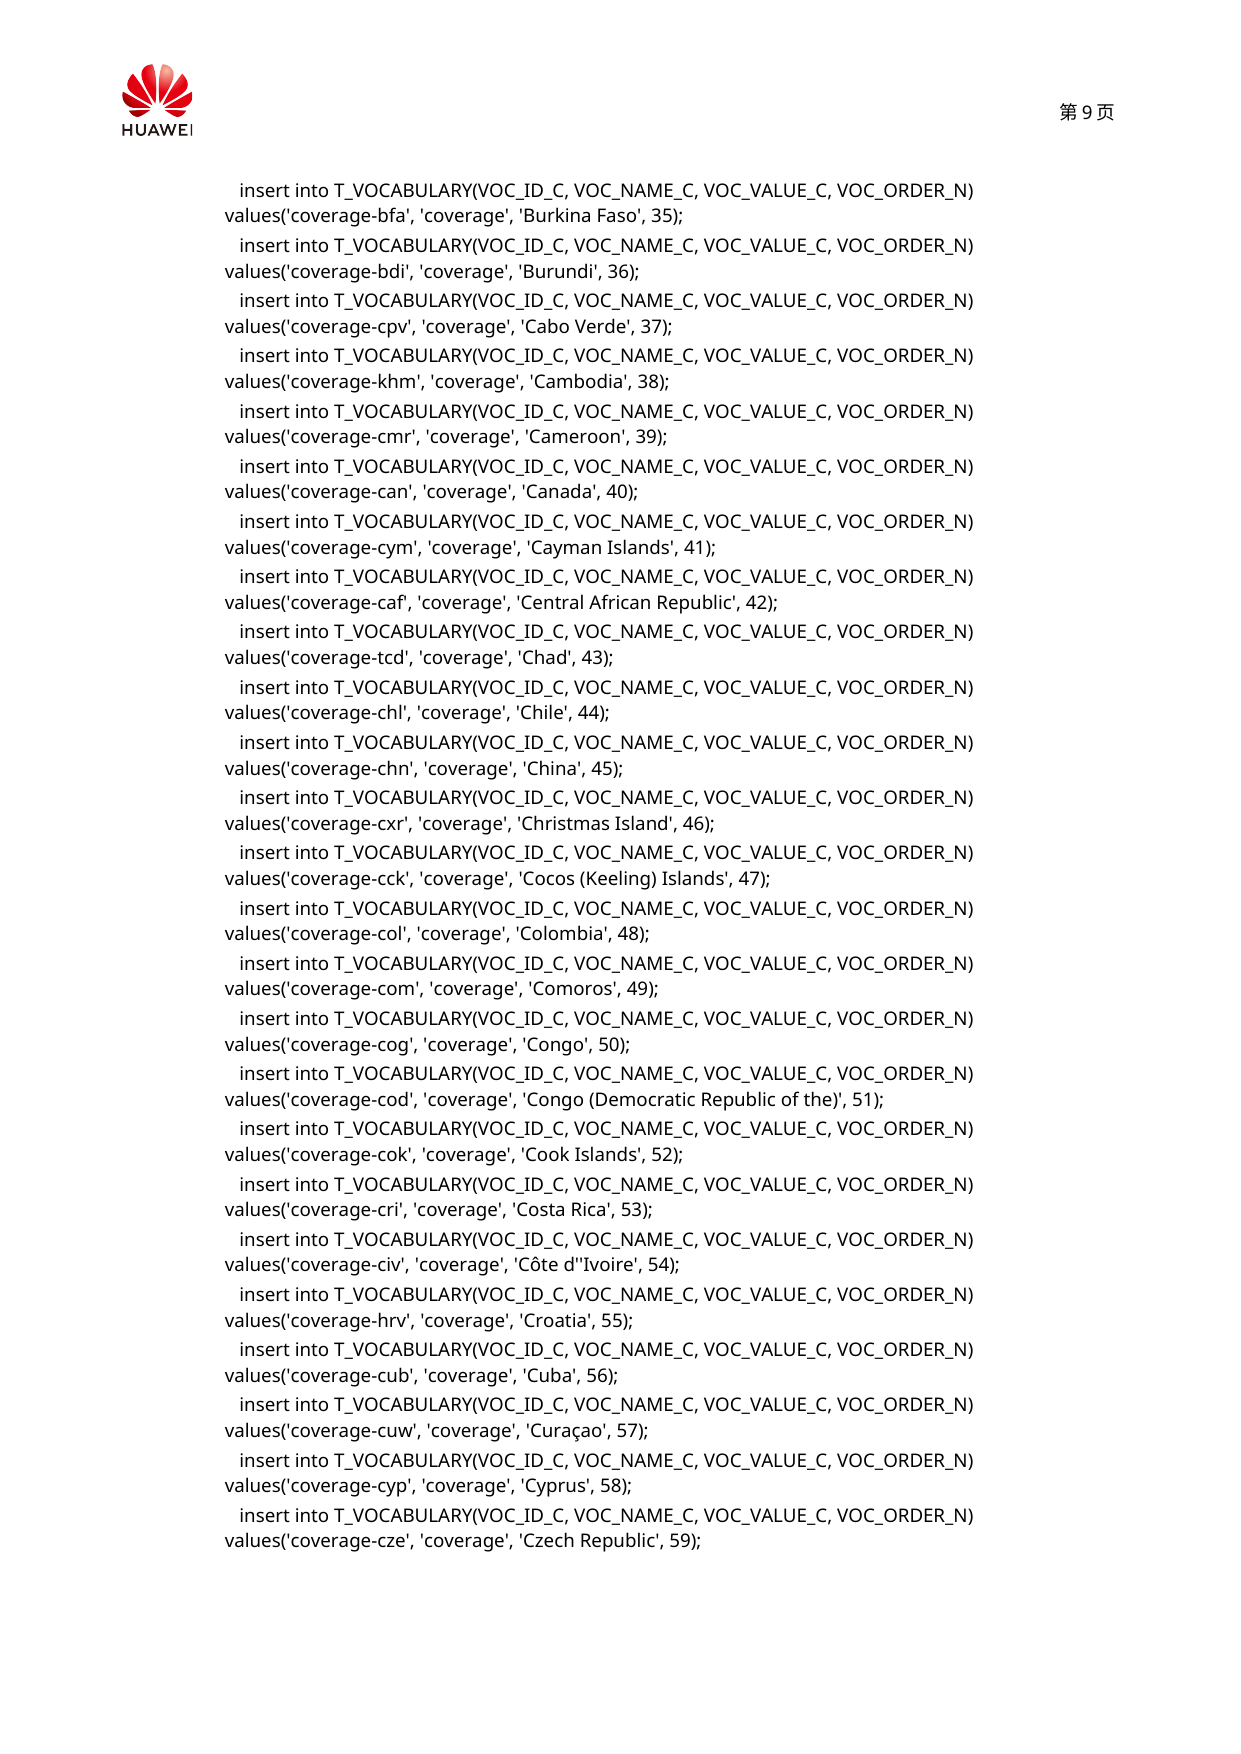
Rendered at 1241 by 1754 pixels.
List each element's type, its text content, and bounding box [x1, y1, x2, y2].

text insert into T_VOCABULARY(VOC_ID_C, VOC_NAME_C, VOC_VALUE_C, VOC_ORDER_N) values('coverage-cok', 'coverage', 'Cook Islands', 52); [224, 1116, 1122, 1167]
text insert into T_VOCABULARY(VOC_ID_C, VOC_NAME_C, VOC_VALUE_C, VOC_ORDER_N) values('coverage-col', 'coverage', 'Colombia', 48); [224, 895, 1122, 946]
text insert into T_VOCABULARY(VOC_ID_C, VOC_NAME_C, VOC_VALUE_C, VOC_ORDER_N) values('coverage-cmr', 'coverage', 'Cameroon', 39); [224, 398, 1122, 449]
text insert into T_VOCABULARY(VOC_ID_C, VOC_NAME_C, VOC_VALUE_C, VOC_ORDER_N) values('coverage-cym', 'coverage', 'Cayman Islands', 41); [224, 508, 1122, 559]
text insert into T_VOCABULARY(VOC_ID_C, VOC_NAME_C, VOC_VALUE_C, VOC_ORDER_N) values('coverage-cze', 'coverage', 'Czech Republic', 59); [224, 1502, 1122, 1553]
text insert into T_VOCABULARY(VOC_ID_C, VOC_NAME_C, VOC_VALUE_C, VOC_ORDER_N) values('coverage-can', 'coverage', 'Canada', 40); [224, 453, 1122, 504]
text insert into T_VOCABULARY(VOC_ID_C, VOC_NAME_C, VOC_VALUE_C, VOC_ORDER_N) values('coverage-bfa', 'coverage', 'Burkina Faso', 35); [224, 177, 1122, 228]
picture [122, 64, 193, 136]
text insert into T_VOCABULARY(VOC_ID_C, VOC_NAME_C, VOC_VALUE_C, VOC_ORDER_N) values('coverage-cod', 'coverage', 'Congo (Democratic Republic of the)', 51); [224, 1061, 1122, 1112]
text insert into T_VOCABULARY(VOC_ID_C, VOC_NAME_C, VOC_VALUE_C, VOC_ORDER_N) values('coverage-bdi', 'coverage', 'Burundi', 36); [224, 232, 1122, 283]
text insert into T_VOCABULARY(VOC_ID_C, VOC_NAME_C, VOC_VALUE_C, VOC_ORDER_N) values('coverage-cck', 'coverage', 'Cocos (Keeling) Islands', 47); [224, 840, 1122, 891]
text insert into T_VOCABULARY(VOC_ID_C, VOC_NAME_C, VOC_VALUE_C, VOC_ORDER_N) values('coverage-cuw', 'coverage', 'Curaçao', 57); [224, 1392, 1122, 1443]
text insert into T_VOCABULARY(VOC_ID_C, VOC_NAME_C, VOC_VALUE_C, VOC_ORDER_N) values('coverage-chl', 'coverage', 'Chile', 44); [224, 674, 1122, 725]
text insert into T_VOCABULARY(VOC_ID_C, VOC_NAME_C, VOC_VALUE_C, VOC_ORDER_N) values('coverage-cog', 'coverage', 'Congo', 50); [224, 1005, 1122, 1056]
text insert into T_VOCABULARY(VOC_ID_C, VOC_NAME_C, VOC_VALUE_C, VOC_ORDER_N) values('coverage-caf', 'coverage', 'Central African Republic', 42); [224, 564, 1122, 615]
text insert into T_VOCABULARY(VOC_ID_C, VOC_NAME_C, VOC_VALUE_C, VOC_ORDER_N) values('coverage-cub', 'coverage', 'Cuba', 56); [224, 1337, 1122, 1388]
text insert into T_VOCABULARY(VOC_ID_C, VOC_NAME_C, VOC_VALUE_C, VOC_ORDER_N) values('coverage-cpv', 'coverage', 'Cabo Verde', 37); [224, 288, 1122, 339]
text insert into T_VOCABULARY(VOC_ID_C, VOC_NAME_C, VOC_VALUE_C, VOC_ORDER_N) values('coverage-tcd', 'coverage', 'Chad', 43); [224, 619, 1122, 670]
text insert into T_VOCABULARY(VOC_ID_C, VOC_NAME_C, VOC_VALUE_C, VOC_ORDER_N) values('coverage-cyp', 'coverage', 'Cyprus', 58); [224, 1447, 1122, 1498]
text insert into T_VOCABULARY(VOC_ID_C, VOC_NAME_C, VOC_VALUE_C, VOC_ORDER_N) values('coverage-civ', 'coverage', 'Côte d''Ivoire', 54); [224, 1226, 1122, 1277]
text insert into T_VOCABULARY(VOC_ID_C, VOC_NAME_C, VOC_VALUE_C, VOC_ORDER_N) values('coverage-hrv', 'coverage', 'Croatia', 55); [224, 1281, 1122, 1332]
text insert into T_VOCABULARY(VOC_ID_C, VOC_NAME_C, VOC_VALUE_C, VOC_ORDER_N) values('coverage-chn', 'coverage', 'China', 45); [224, 729, 1122, 780]
text insert into T_VOCABULARY(VOC_ID_C, VOC_NAME_C, VOC_VALUE_C, VOC_ORDER_N) values('coverage-khm', 'coverage', 'Cambodia', 38); [224, 343, 1122, 394]
text insert into T_VOCABULARY(VOC_ID_C, VOC_NAME_C, VOC_VALUE_C, VOC_ORDER_N) values('coverage-com', 'coverage', 'Comoros', 49); [224, 950, 1122, 1001]
text insert into T_VOCABULARY(VOC_ID_C, VOC_NAME_C, VOC_VALUE_C, VOC_ORDER_N) values('coverage-cri', 'coverage', 'Costa Rica', 53); [224, 1171, 1122, 1222]
text insert into T_VOCABULARY(VOC_ID_C, VOC_NAME_C, VOC_VALUE_C, VOC_ORDER_N) values('coverage-cxr', 'coverage', 'Christmas Island', 46); [224, 784, 1122, 836]
